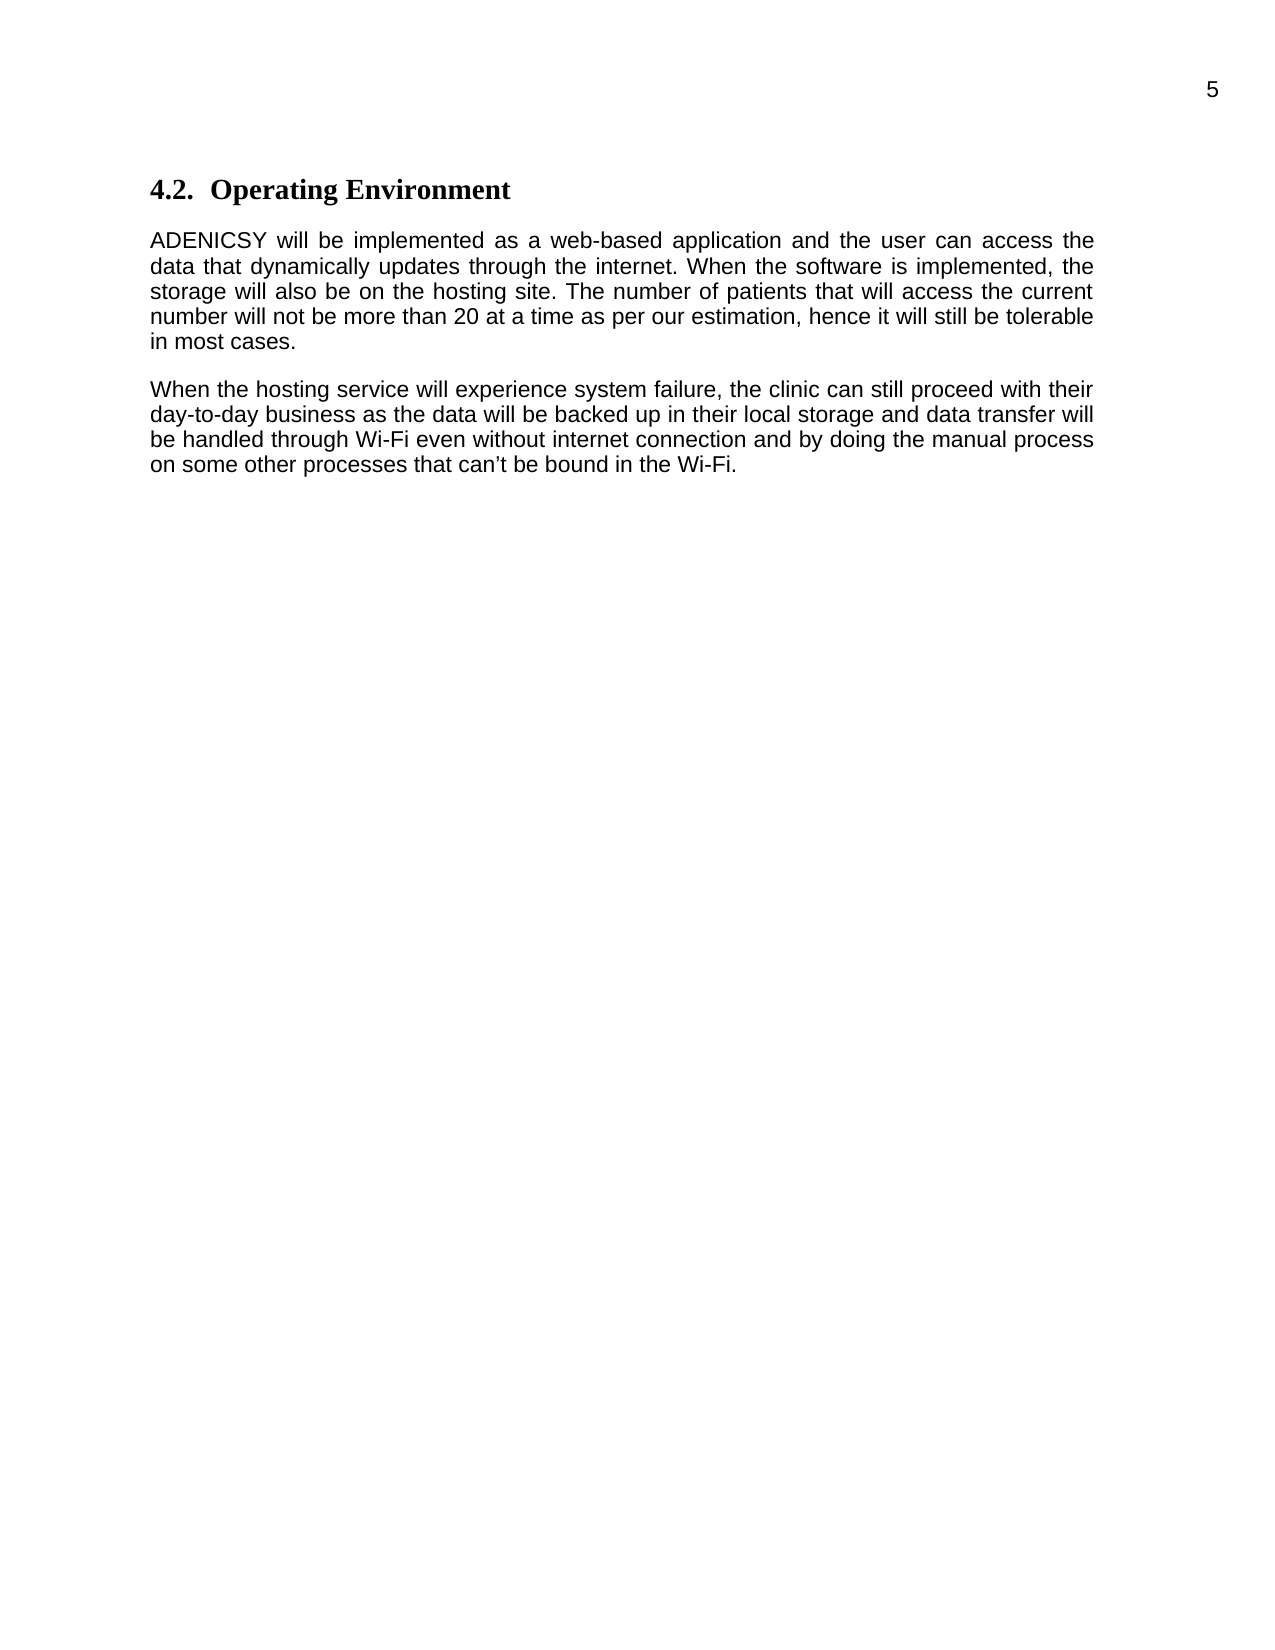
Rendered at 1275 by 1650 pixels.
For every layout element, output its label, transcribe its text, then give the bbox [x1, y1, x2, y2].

text ADENICSY will be implemented as a web-based application and the user can access the data that dynamically updates through the internet. When the software is implemented, the storage will also be on the hosting site. The number of patients that will access the current number will not be more than 20 at a time as per our estimation, hence it will still be tolerable in most cases. [150, 229, 1095, 354]
subtitle Operating Environment [150, 172, 1219, 206]
text When the hosting service will experience system failure, the clinic can still proceed with their day-to-day business as the data will be backed up in their local storage and data transfer will be handled through Wi-Fi even without internet connection and by doing the manual process on some other processes that can’t be bound in the Wi-Fi. [150, 377, 1095, 478]
